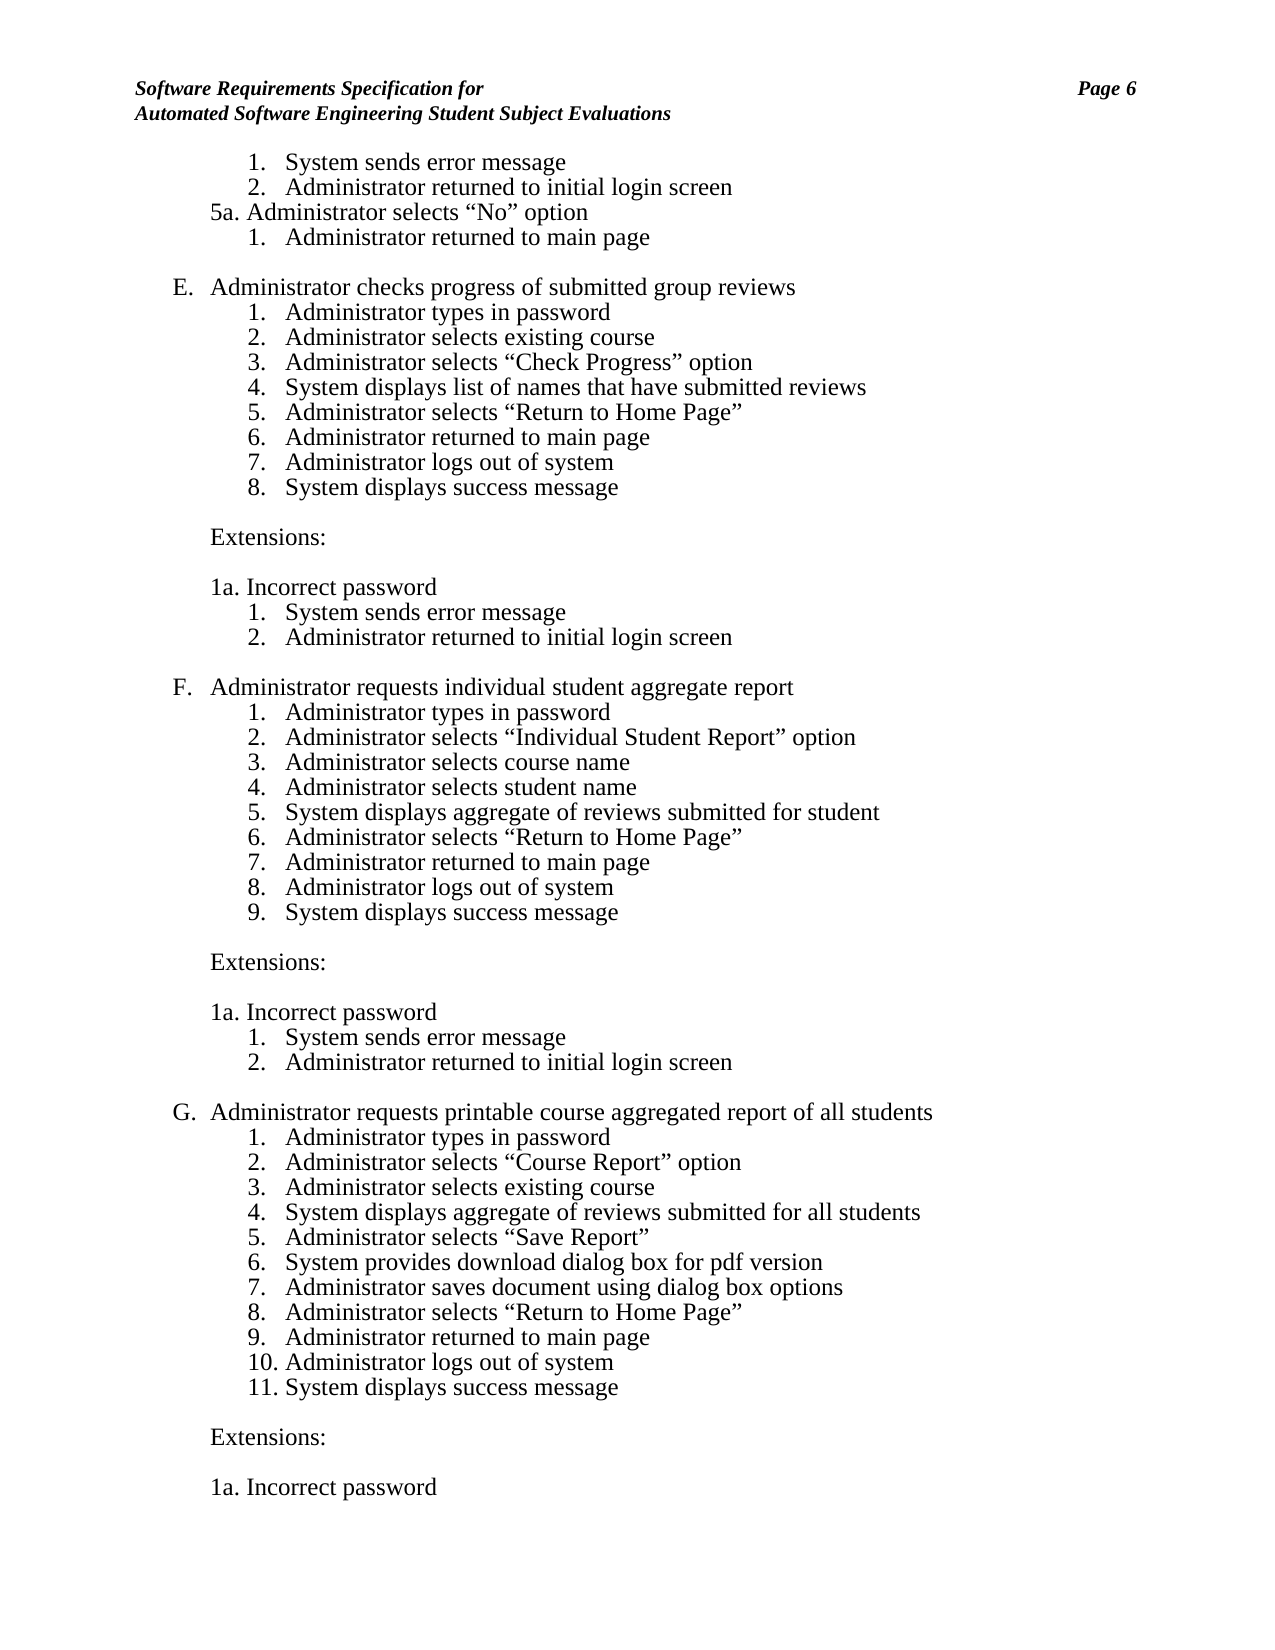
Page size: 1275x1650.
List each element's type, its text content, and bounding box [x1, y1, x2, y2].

list System displays aggregate of reviews submitted for all students [247, 1200, 1140, 1225]
text 1a. Incorrect password [210, 1475, 1140, 1500]
list Administrator selects existing course [247, 325, 1140, 350]
list Administrator requests printable course aggregated report of all students [172, 1100, 1140, 1125]
list Administrator selects “Course Report” option [247, 1150, 1140, 1175]
list System displays list of names that have submitted reviews [247, 375, 1140, 400]
list System sends error message [247, 1025, 1140, 1050]
list Administrator selects “Return to Home Page” [247, 400, 1140, 425]
text Extensions: [210, 525, 1140, 550]
list System provides download dialog box for pdf version [247, 1250, 1140, 1275]
list System displays success message [247, 1375, 1140, 1400]
list Administrator selects “Individual Student Report” option [247, 725, 1140, 750]
list Administrator checks progress of submitted group reviews [172, 275, 1140, 300]
list Administrator types in password [247, 700, 1140, 725]
list Administrator returned to main page [247, 850, 1140, 875]
list Administrator selects student name [247, 775, 1140, 800]
list Administrator saves document using dialog box options [247, 1275, 1140, 1300]
text 1a. Incorrect password [210, 1000, 1140, 1025]
list Administrator returned to initial login screen [247, 625, 1140, 650]
list Administrator types in password [247, 1125, 1140, 1150]
list Administrator selects “Return to Home Page” [247, 1300, 1140, 1325]
list Administrator returned to initial login screen [247, 1050, 1140, 1075]
list Administrator returned to initial login screen [247, 175, 1140, 200]
list System sends error message [247, 600, 1140, 625]
list System displays aggregate of reviews submitted for student [247, 800, 1140, 825]
list Administrator returned to main page [247, 425, 1140, 450]
text Extensions: [210, 950, 1140, 975]
list System displays success message [247, 475, 1140, 500]
list Administrator logs out of system [247, 1350, 1140, 1375]
list Administrator types in password [247, 300, 1140, 325]
list Administrator selects existing course [247, 1175, 1140, 1200]
list Administrator selects course name [247, 750, 1140, 775]
text Extensions: [210, 1425, 1140, 1450]
list Administrator requests individual student aggregate report [172, 675, 1140, 700]
list Administrator selects “Check Progress” option [247, 350, 1140, 375]
list System displays success message [247, 900, 1140, 925]
list System sends error message [247, 150, 1140, 175]
list Administrator returned to main page [247, 1325, 1140, 1350]
text 1a. Incorrect password [210, 575, 1140, 600]
list Administrator selects “Save Report” [247, 1225, 1140, 1250]
list Administrator logs out of system [247, 875, 1140, 900]
list Administrator selects “Return to Home Page” [247, 825, 1140, 850]
list Administrator logs out of system [247, 450, 1140, 475]
text 5a. Administrator selects “No” option [210, 200, 1140, 225]
list Administrator returned to main page [247, 225, 1140, 250]
